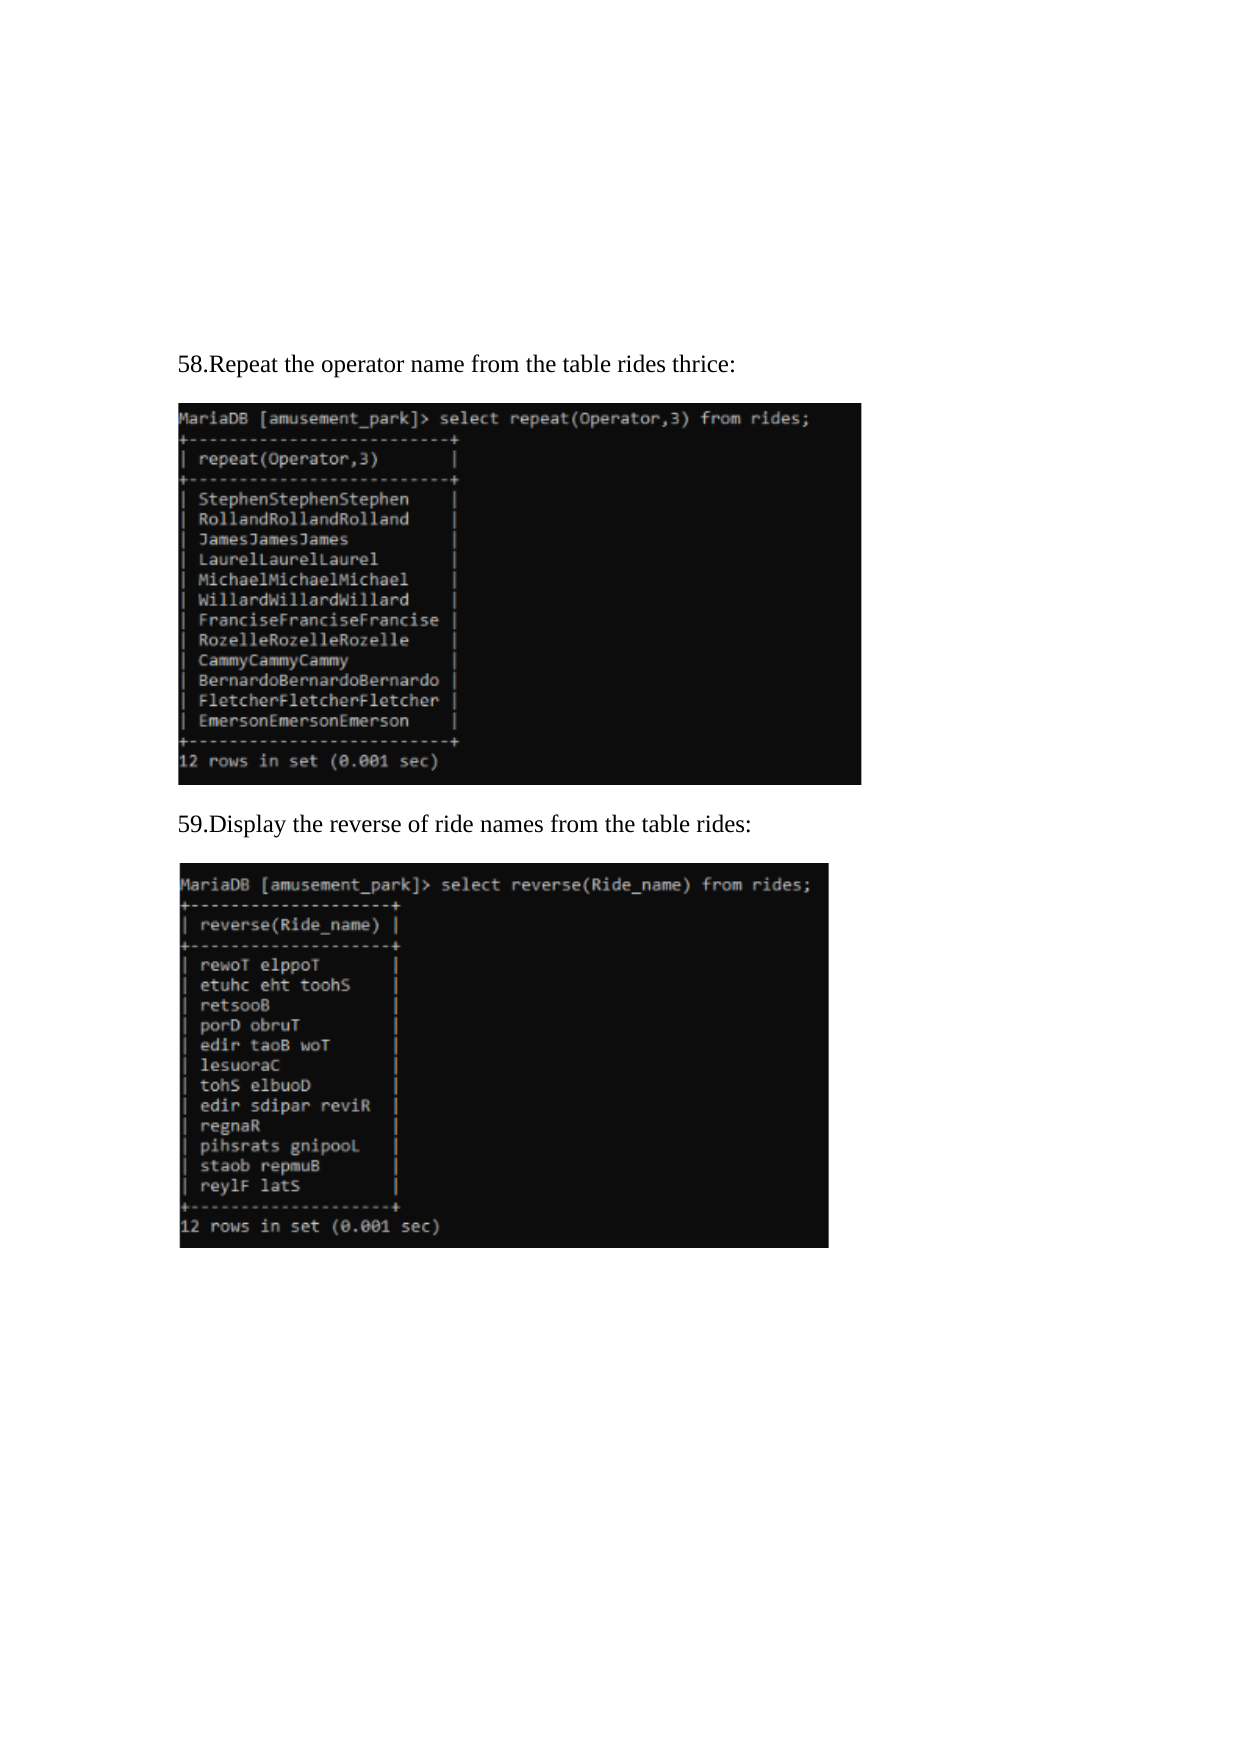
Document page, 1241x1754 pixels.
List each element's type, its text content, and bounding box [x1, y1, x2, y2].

picture [177, 403, 862, 785]
text 59.Display the reverse of ride names from the table rides: [177, 809, 1122, 838]
text 58.Repeat the operator name from the table rides thrice: [177, 349, 1122, 378]
picture [177, 863, 829, 1248]
